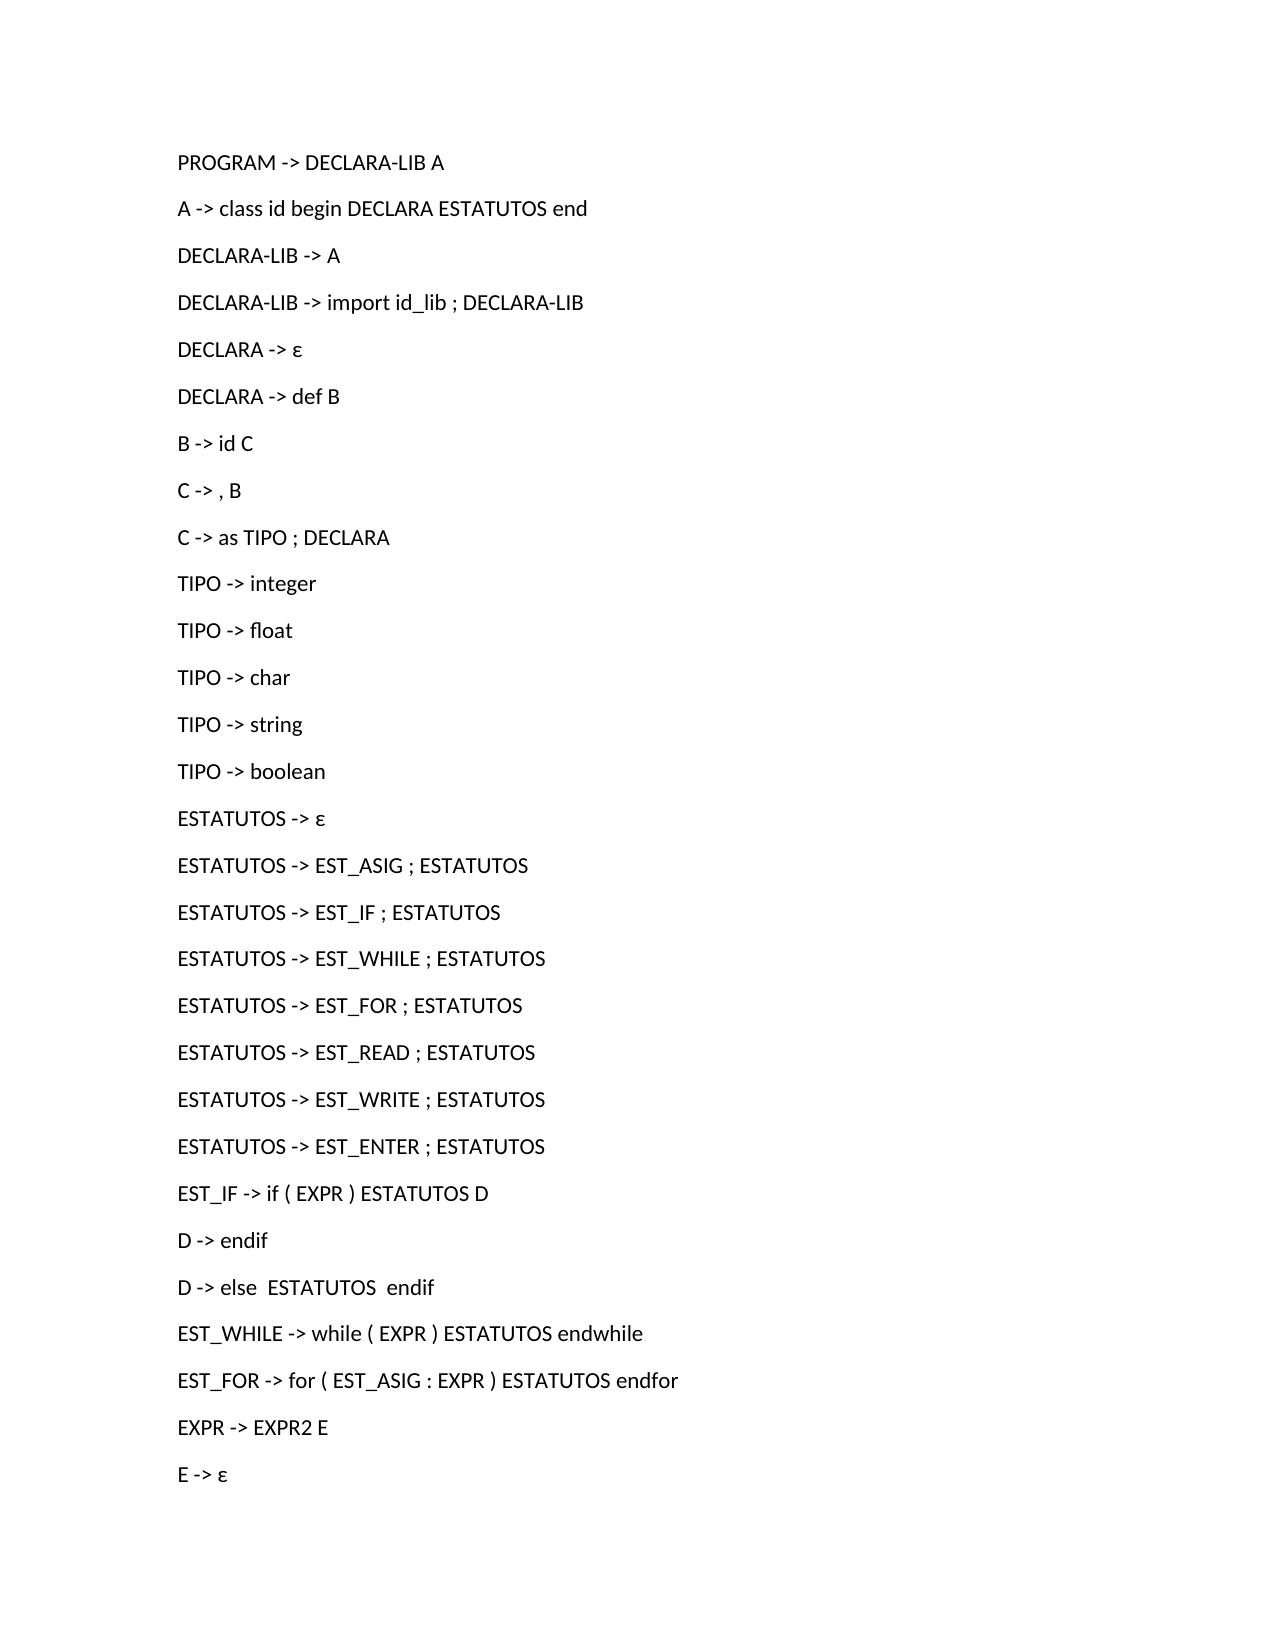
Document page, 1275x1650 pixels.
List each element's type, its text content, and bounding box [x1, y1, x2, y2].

text ESTATUTOS -> EST_WRITE ; ESTATUTOS [177, 1085, 1098, 1113]
text C -> as TIPO ; DECLARA [177, 523, 1098, 551]
text A -> class id begin DECLARA ESTATUTOS end [177, 194, 1098, 222]
text TIPO -> float [177, 616, 1098, 644]
text B -> id C [177, 429, 1098, 457]
text EST_FOR -> for ( EST_ASIG : EXPR ) ESTATUTOS endfor [177, 1366, 1098, 1394]
text C -> , B [177, 476, 1098, 504]
text ESTATUTOS -> EST_WHILE ; ESTATUTOS [177, 944, 1098, 972]
text D -> endif [177, 1226, 1098, 1254]
text EST_WHILE -> while ( EXPR ) ESTATUTOS endwhile [177, 1319, 1098, 1347]
text EXPR -> EXPR2 E [177, 1413, 1098, 1441]
text ESTATUTOS -> ε [177, 804, 1098, 832]
text DECLARA-LIB -> A [177, 241, 1098, 269]
text ESTATUTOS -> EST_ASIG ; ESTATUTOS [177, 851, 1098, 879]
text EST_IF -> if ( EXPR ) ESTATUTOS D [177, 1179, 1098, 1207]
text ESTATUTOS -> EST_FOR ; ESTATUTOS [177, 991, 1098, 1019]
text DECLARA -> ε [177, 335, 1098, 363]
text E -> ε [177, 1460, 1098, 1488]
text D -> else ESTATUTOS endif [177, 1273, 1098, 1301]
text TIPO -> char [177, 663, 1098, 691]
text TIPO -> string [177, 710, 1098, 738]
text PROGRAM -> DECLARA-LIB A [177, 148, 1098, 176]
text ESTATUTOS -> EST_IF ; ESTATUTOS [177, 898, 1098, 926]
text TIPO -> boolean [177, 757, 1098, 785]
text DECLARA -> def B [177, 382, 1098, 410]
text DECLARA-LIB -> import id_lib ; DECLARA-LIB [177, 288, 1098, 316]
text ESTATUTOS -> EST_READ ; ESTATUTOS [177, 1038, 1098, 1066]
text TIPO -> integer [177, 569, 1098, 597]
text ESTATUTOS -> EST_ENTER ; ESTATUTOS [177, 1132, 1098, 1160]
